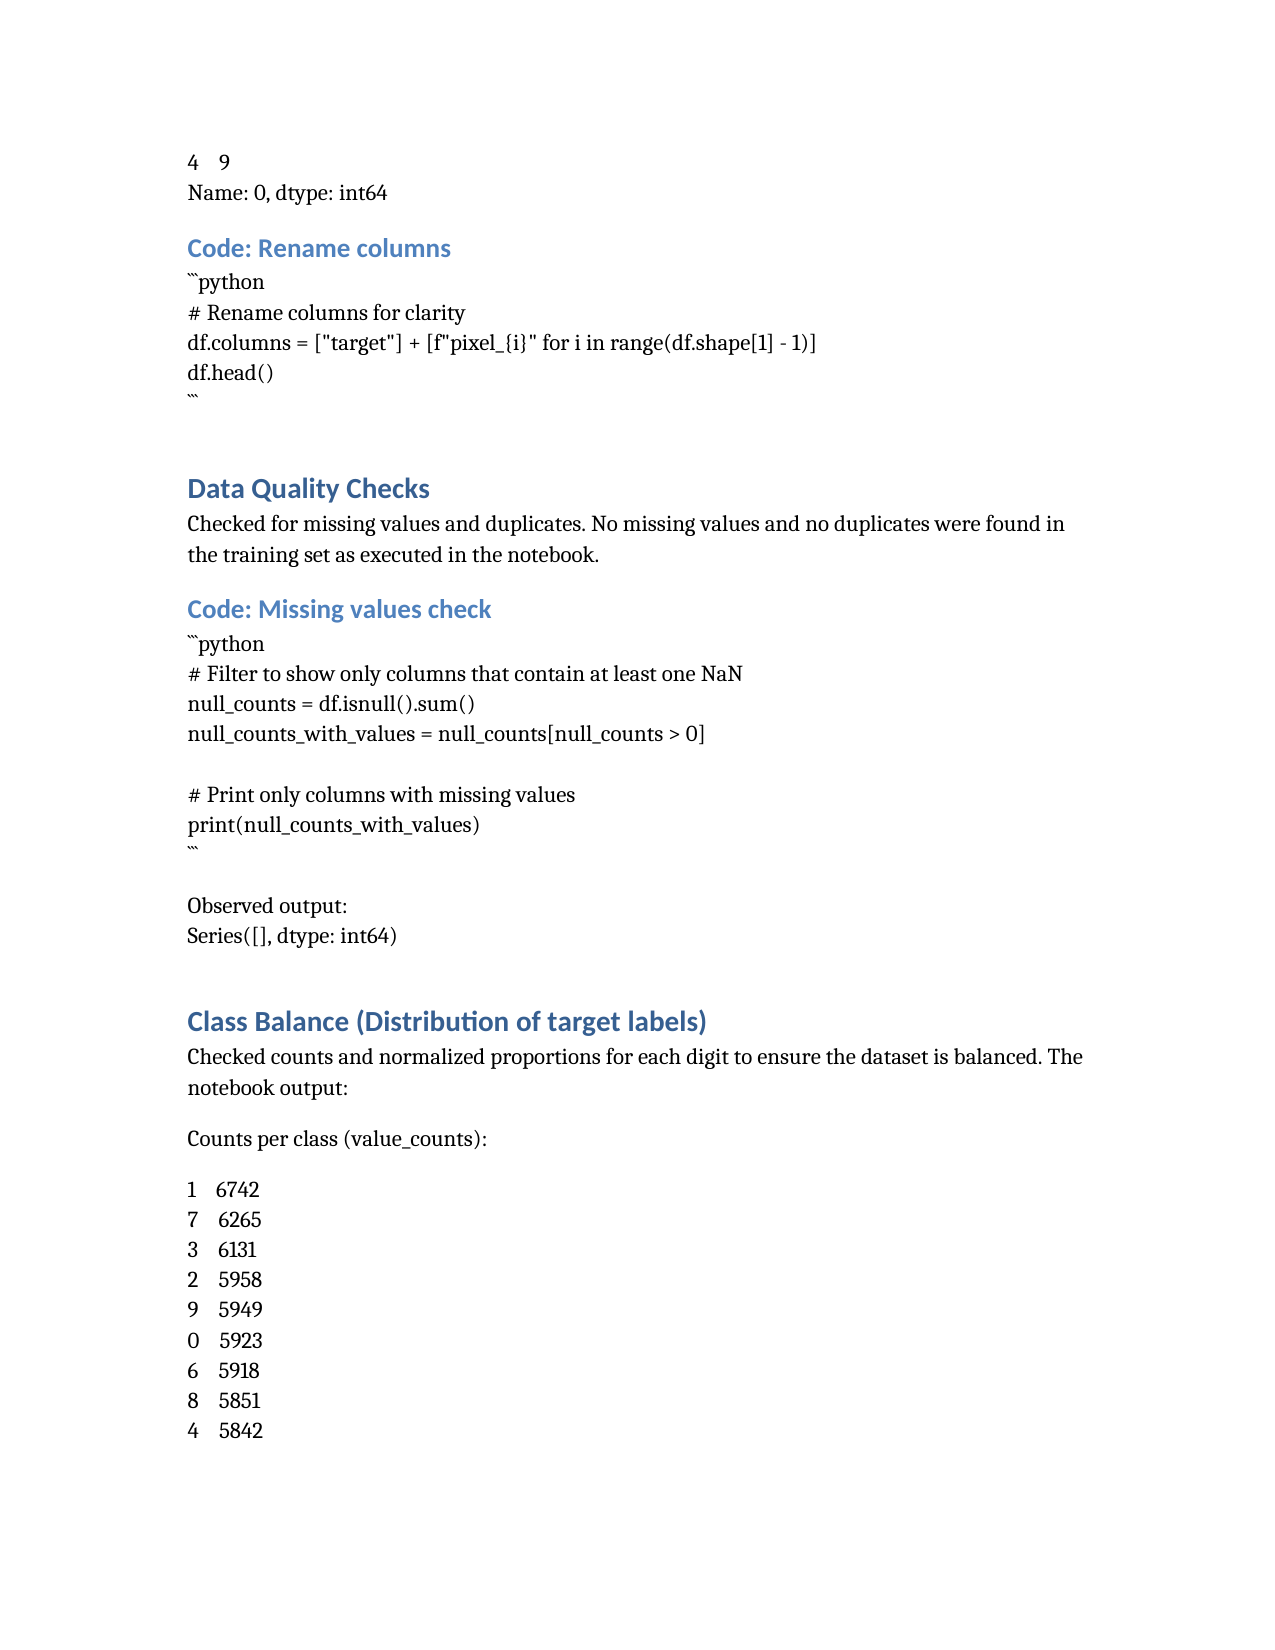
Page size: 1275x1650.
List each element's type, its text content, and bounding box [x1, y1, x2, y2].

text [187, 150, 1087, 207]
subtitle Code: Rename columns [187, 231, 1087, 264]
subtitle Class Balance (Distribution of target labels) [187, 1003, 1087, 1039]
subtitle Data Quality Checks [187, 470, 1087, 506]
text Checked for missing values and duplicates. No missing values and no duplicates were found in the training set as executed in the notebook. [187, 511, 1087, 568]
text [187, 1176, 1087, 1444]
text Counts per class (value_counts): [187, 1125, 1087, 1152]
text ```python # Filter to show only columns that contain at least one NaN null_counts = df.isnull().sum() null_counts_with_values = null_counts[null_counts > 0] # Print only columns with missing values print(null_counts_with_values) ``` [187, 630, 1087, 868]
text Checked counts and normalized proportions for each digit to ensure the dataset is balanced. The notebook output: [187, 1044, 1087, 1101]
text ```python # Rename columns for clarity df.columns = ["target"] + [f"pixel_{i}" for i in range(df.shape[1] - 1)] df.head() ``` [187, 269, 1087, 416]
subtitle Code: Missing values check [187, 592, 1087, 625]
text Observed output: Series([], dtype: int64) [187, 893, 1087, 949]
